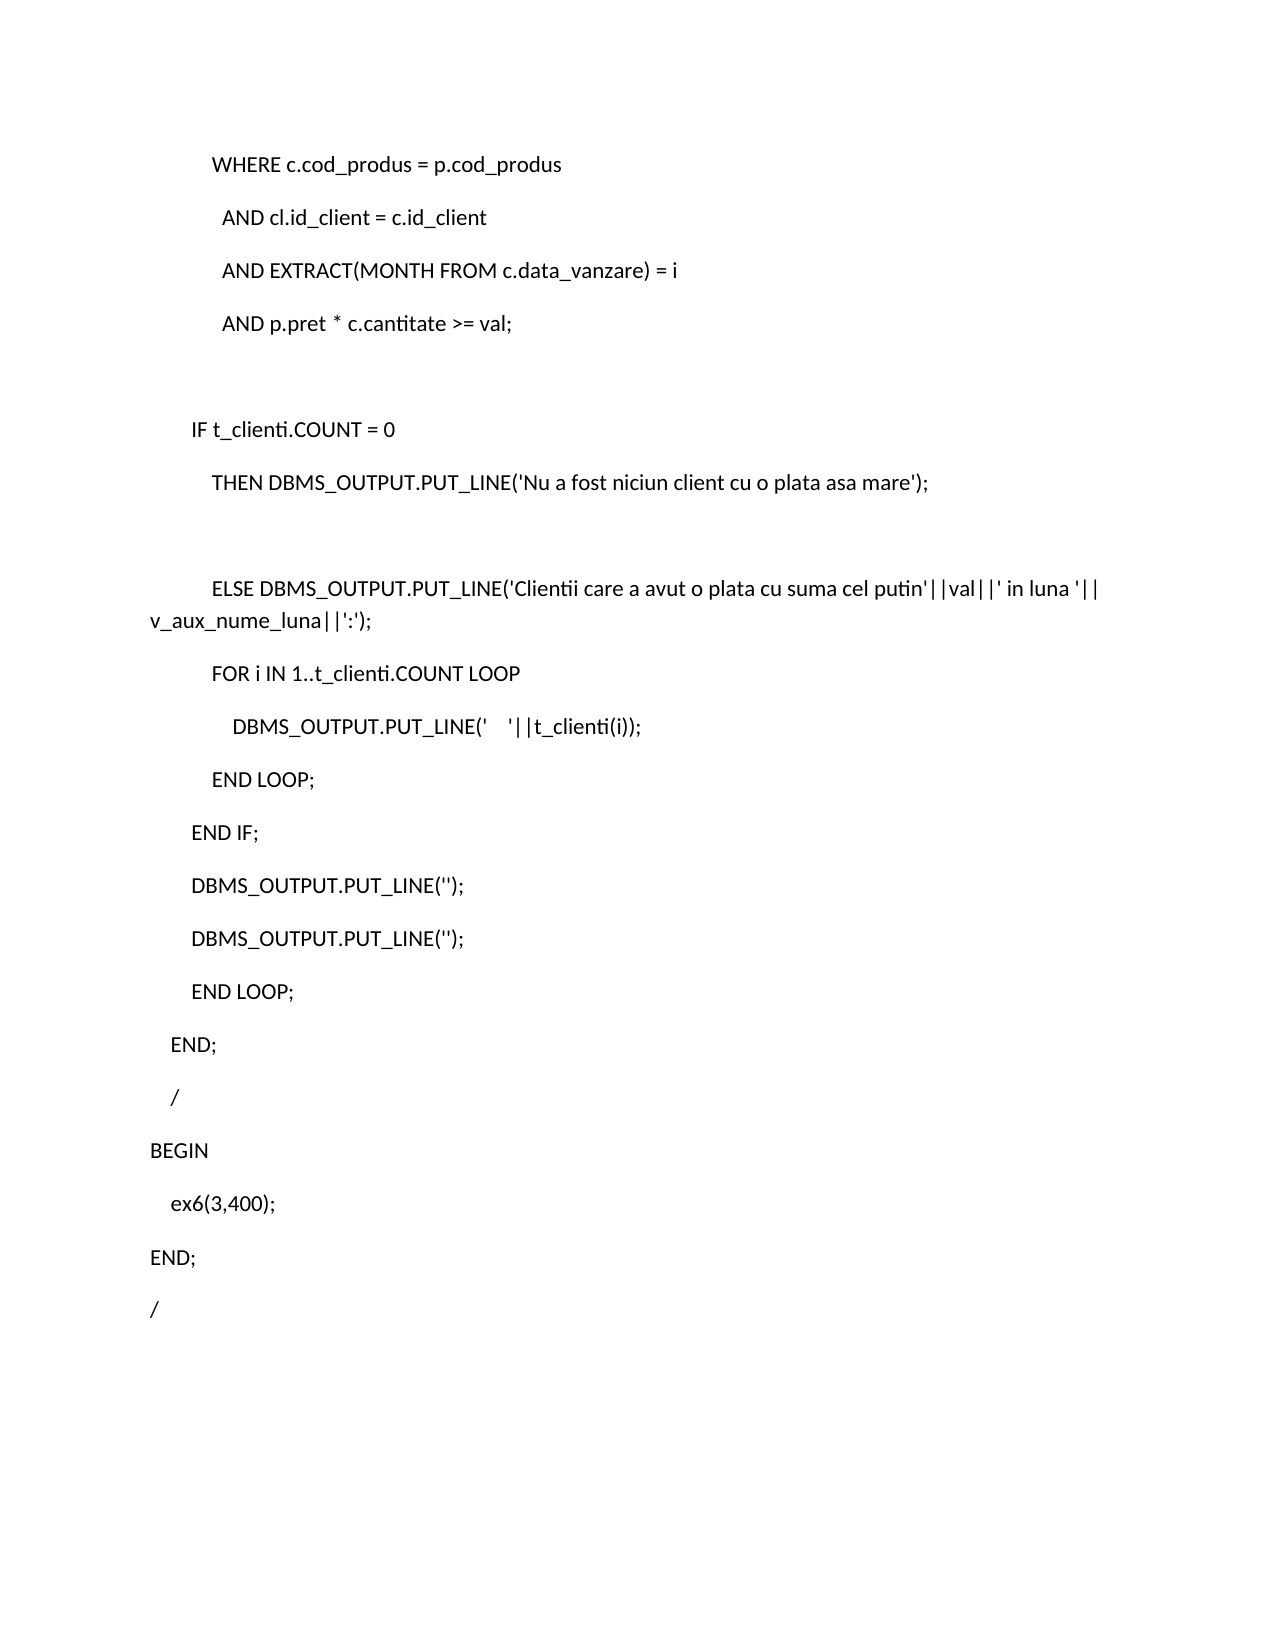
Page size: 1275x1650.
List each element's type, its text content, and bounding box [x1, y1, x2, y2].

text END LOOP; [150, 977, 1125, 1006]
text DBMS_OUTPUT.PUT_LINE(' '||t_clienti(i)); [150, 712, 1125, 740]
text / [150, 1083, 1125, 1112]
text ELSE DBMS_OUTPUT.PUT_LINE('Clientii care a avut o plata cu suma cel putin'||val||' in luna '||v_aux_nume_luna||':'); [150, 574, 1125, 634]
text DBMS_OUTPUT.PUT_LINE(''); [150, 924, 1125, 952]
text AND p.pret * c.cantitate >= val; [150, 309, 1125, 337]
text AND EXTRACT(MONTH FROM c.data_vanzare) = i [150, 256, 1125, 284]
text ex6(3,400); [150, 1189, 1125, 1218]
text END IF; [150, 818, 1125, 846]
text FOR i IN 1..t_clienti.COUNT LOOP [150, 659, 1125, 687]
text THEN DBMS_OUTPUT.PUT_LINE('Nu a fost niciun client cu o plata asa mare'); [150, 468, 1125, 496]
text DBMS_OUTPUT.PUT_LINE(''); [150, 871, 1125, 899]
text END LOOP; [150, 765, 1125, 793]
text END; [150, 1031, 1125, 1058]
text / [150, 1296, 1125, 1324]
text BEGIN [150, 1137, 1125, 1164]
text IF t_clienti.COUNT = 0 [150, 415, 1125, 443]
text END; [150, 1243, 1125, 1271]
text AND cl.id_client = c.id_client [150, 203, 1125, 231]
text WHERE c.cod_produs = p.cod_produs [150, 150, 1125, 178]
